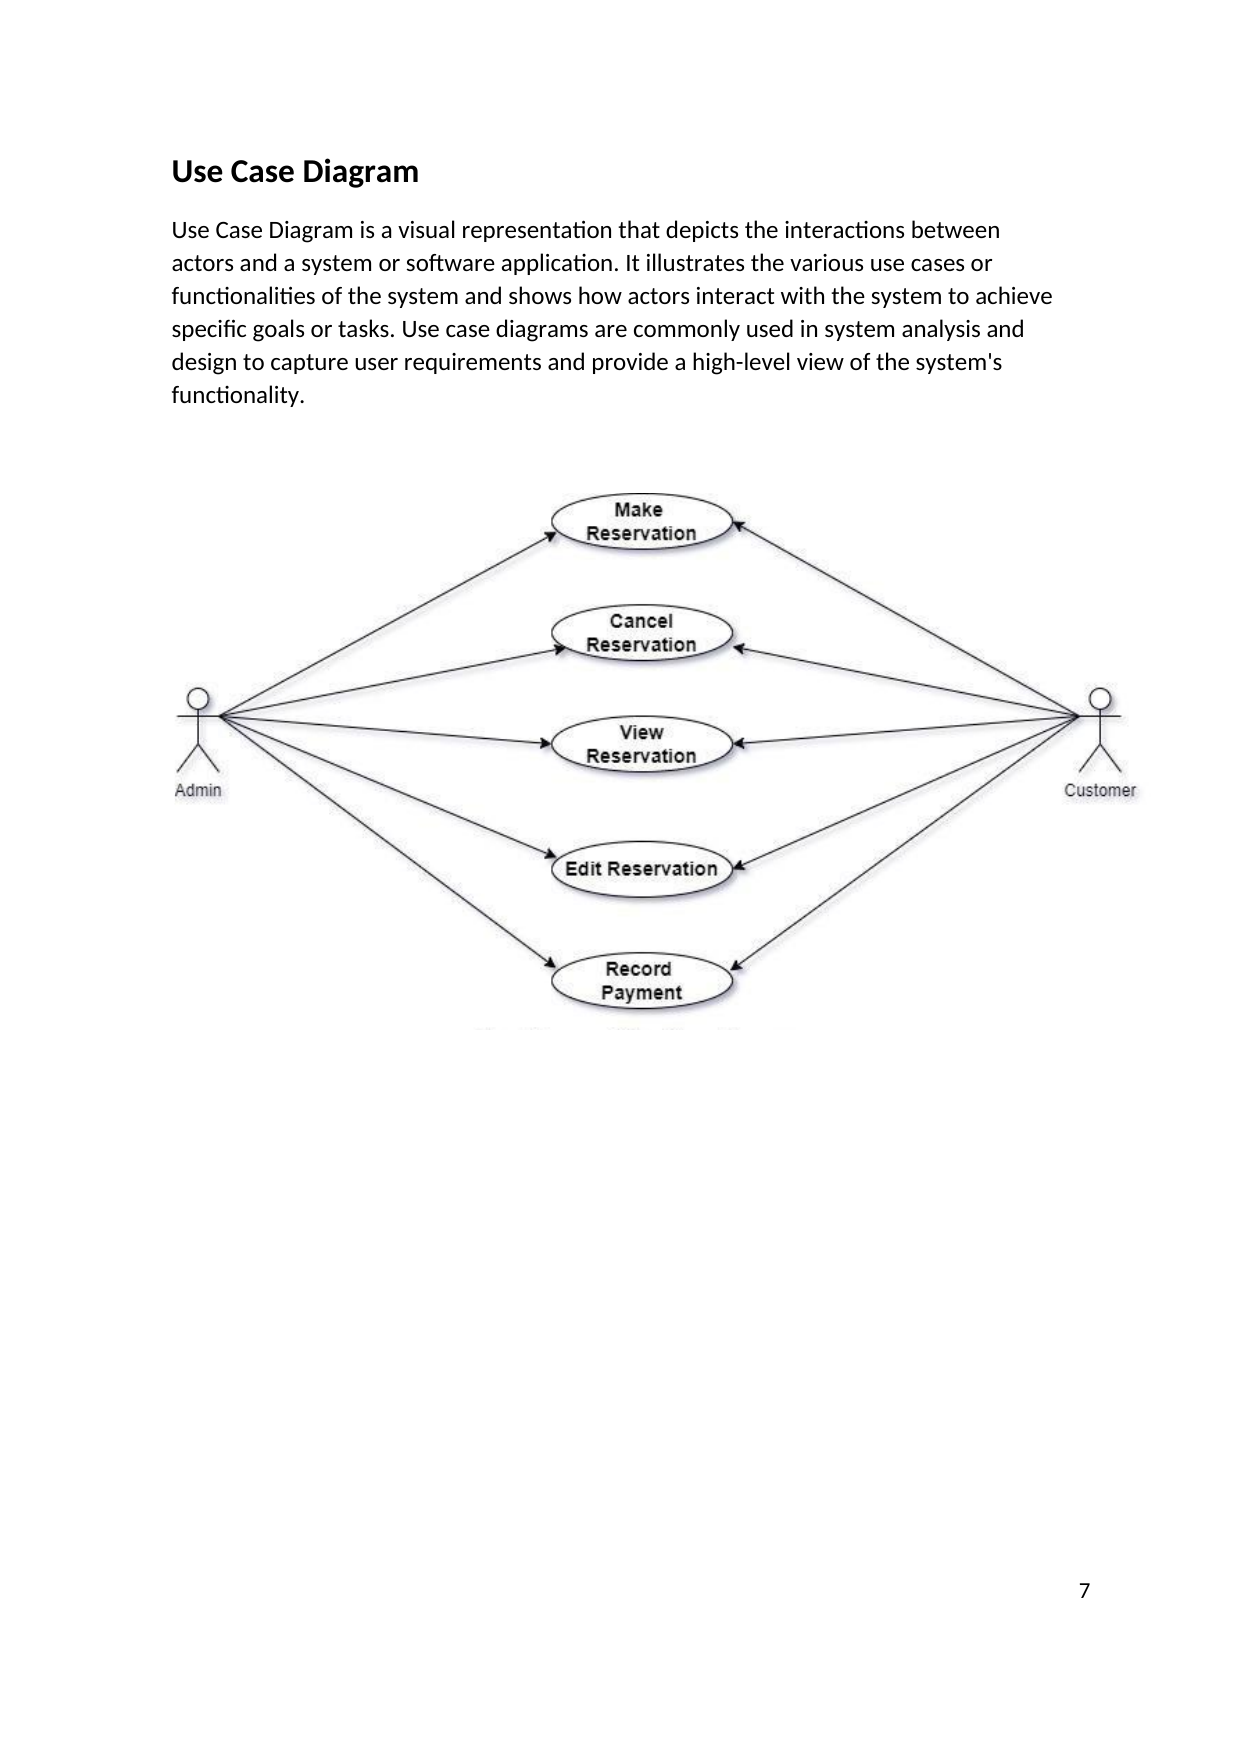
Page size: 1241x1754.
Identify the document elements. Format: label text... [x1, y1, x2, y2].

text Use Case Diagram is a visual representation that depicts the interactions between actors and a system or software application. It illustrates the various use cases or functionalities of the system and shows how actors interact with the system to achieve specific goals or tasks. Use case diagrams are commonly used in system analysis and design to capture user requirements and provide a high-level view of the system's functionality. [171, 214, 1063, 409]
subtitle Use Case Diagram [171, 150, 1090, 191]
picture [174, 493, 1151, 1030]
